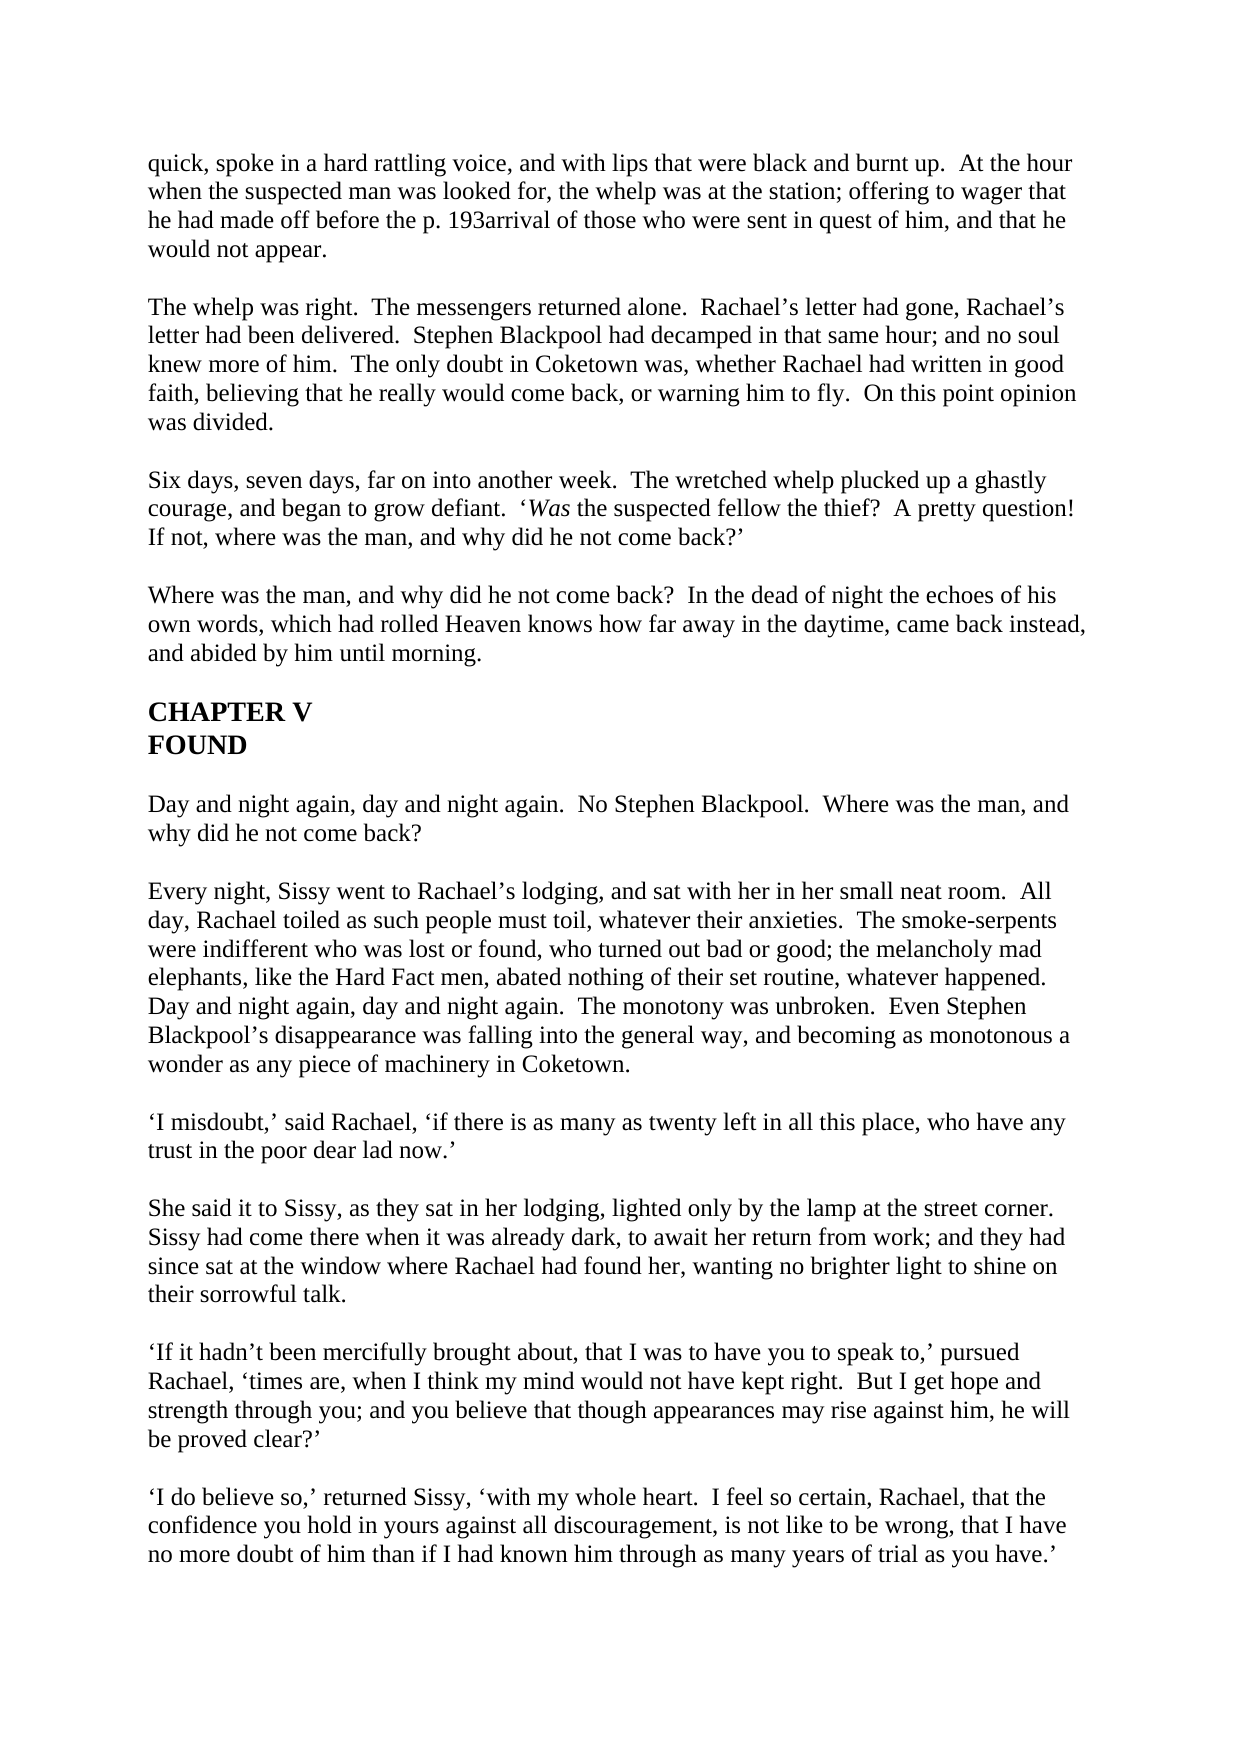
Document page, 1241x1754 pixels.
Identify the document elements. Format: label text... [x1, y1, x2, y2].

text Where was the man, and why did he not come back? In the dead of night the echoes of his own words, which had rolled Heaven knows how far away in the daytime, came back instead, and abided by him until morning. [148, 580, 1093, 666]
text ‘If it hadn’t been mercifully brought about, that I was to have you to speak to,’ pursued Rachael, ‘times are, when I think my mind would not have kept right. But I get hope and strength through you; and you believe that though appearances may rise against him, he will be proved clear?’ [148, 1337, 1093, 1452]
text Day and night again, day and night again. No Stephen Blackpool. Where was the man, and why did he not come back? [148, 789, 1093, 847]
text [148, 148, 1093, 263]
text Every night, Sissy went to Rachael’s lodging, and sat with her in her small neat room. All day, Rachael toiled as such people must toil, whatever their anxieties. The smoke-serpents were indifferent who was lost or found, who turned out bad or good; the melancholy mad elephants, like the Hard Fact men, abated nothing of their set routine, whatever happened. Day and night again, day and night again. The monotony was unbroken. Even Stephen Blackpool’s disappearance was falling into the general way, and becoming as monotonous a wonder as any piece of machinery in Coketown. [148, 876, 1093, 1077]
text ‘I do believe so,’ returned Sissy, ‘with my whole heart. I feel so certain, Rachael, that the confidence you hold in yours against all discouragement, is not like to be wrong, that I have no more doubt of him than if I had known him through as many years of trial as you have.’ [148, 1482, 1093, 1568]
text CHAPTER V FOUND [148, 696, 1093, 760]
text ‘I misdoubt,’ said Rachael, ‘if there is as many as twenty left in all this place, who have any trust in the poor dear lad now.’ [148, 1107, 1093, 1164]
text The whelp was right. The messengers returned alone. Rachael’s letter had gone, Rachael’s letter had been delivered. Stephen Blackpool had decamped in that same hour; and no soul knew more of him. The only doubt in Coketown was, whether Rachael had written in good faith, believing that he really would come back, or warning him to fly. On this point opinion was divided. [148, 292, 1093, 436]
text Six days, seven days, far on into another week. The wretched whelp plucked up a ghastly courage, and began to grow defiant. ‘Was the suspected fellow the thief? A pretty question! If not, where was the man, and why did he not come back?’ [148, 465, 1093, 551]
text She said it to Sissy, as they sat in her lodging, lighted only by the lamp at the street corner. Sissy had come there when it was already dark, to await her return from work; and they had since sat at the window where Rachael had found her, wanting no brighter light to shine on their sorrowful talk. [148, 1193, 1093, 1308]
